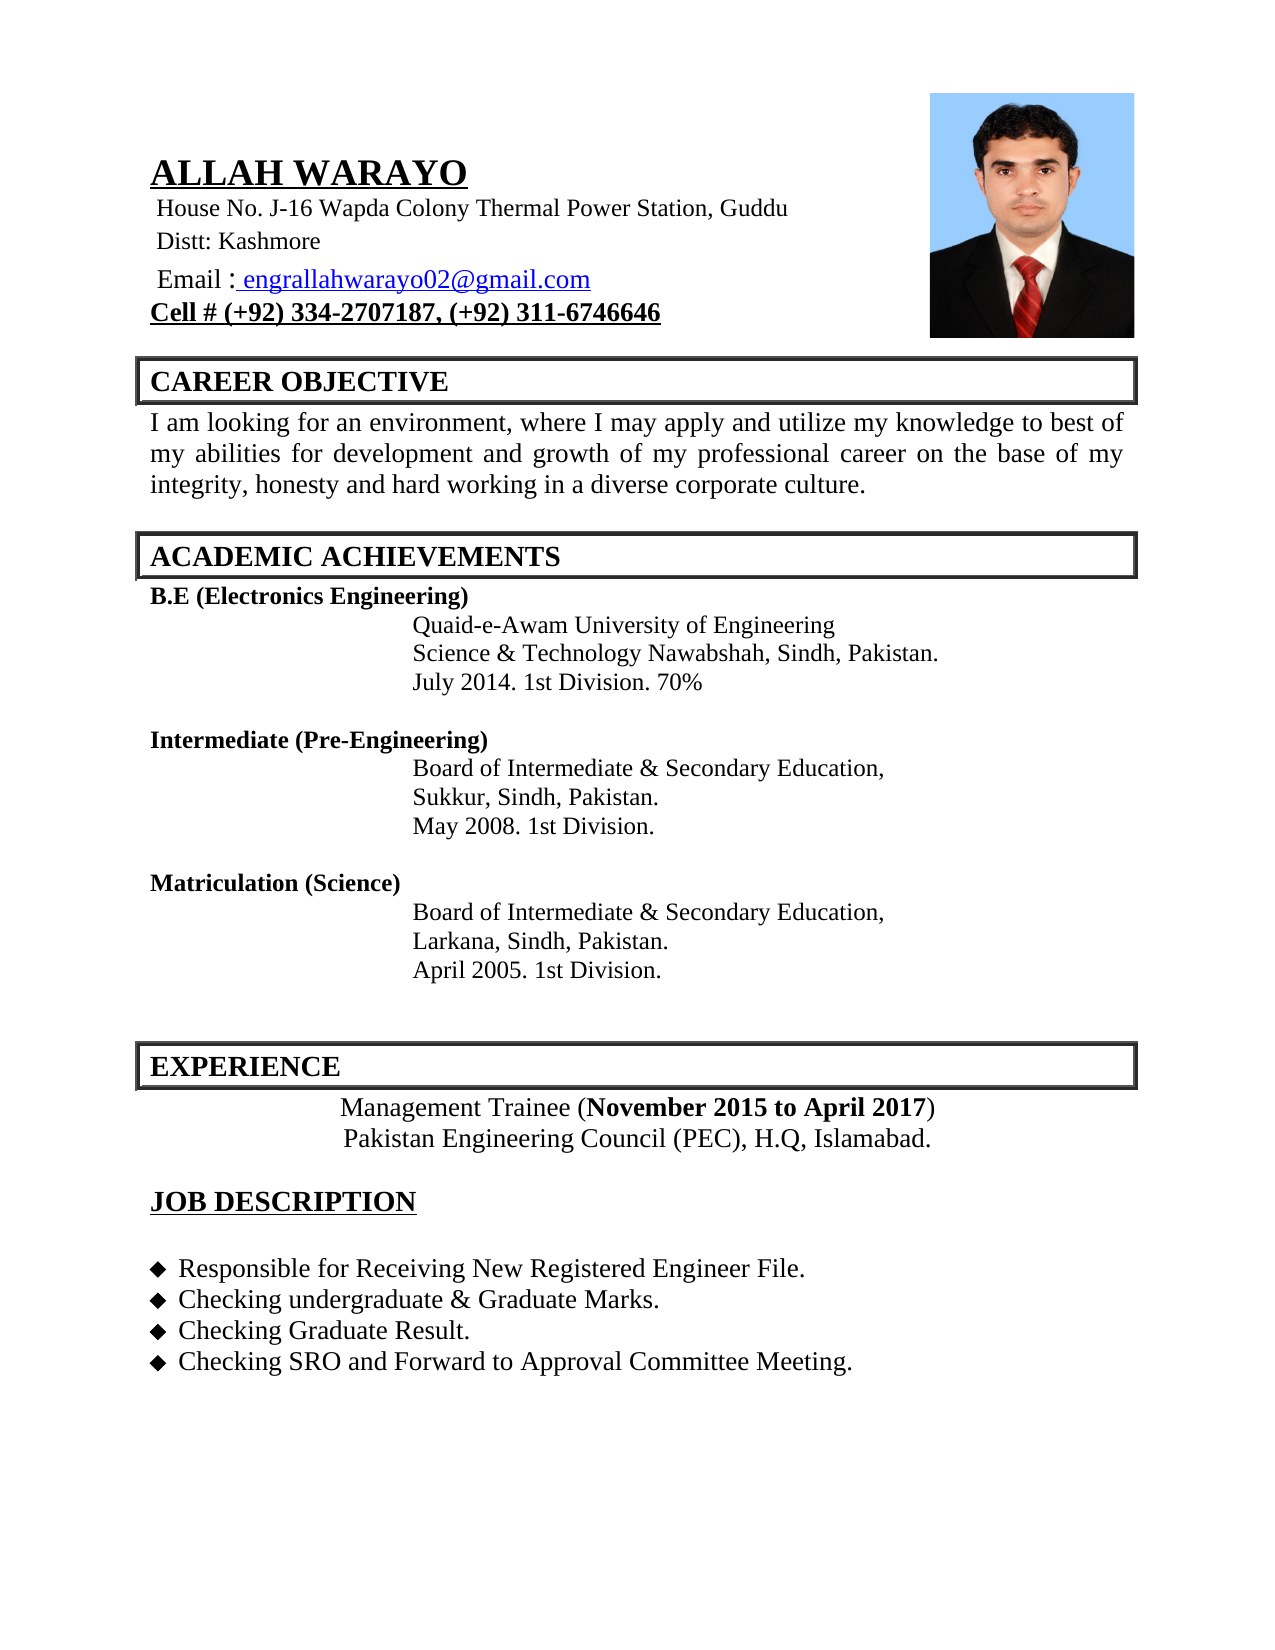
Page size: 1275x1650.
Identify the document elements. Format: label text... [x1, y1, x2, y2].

text Board of Intermediate & Secondary Education, [150, 753, 1125, 782]
text EXPERIENCE [142, 1047, 1133, 1085]
picture [929, 93, 1135, 338]
text B.E (Electronics Engineering) [150, 581, 1125, 610]
text Science & Technology Nawabshah, Sindh, Pakistan. [150, 638, 1125, 667]
text I am looking for an environment, where I may apply and utilize my knowledge to best of my abilities for development and growth of my professional career on the base of my integrity, honesty and hard working in a diverse corporate culture. [150, 406, 1125, 499]
list Responsible for Receiving New Registered Engineer File. [150, 1252, 1125, 1283]
text ACADEMIC ACHIEVEMENTS [142, 537, 1133, 575]
text CAREER OBJECTIVE [142, 362, 1133, 400]
text Matriculation (Science) [150, 868, 1125, 897]
text Email : engrallahwarayo02@gmail.com [150, 259, 1125, 296]
text JOB DESCRIPTION [150, 1184, 1125, 1218]
list Checking SRO and Forward to Approval Committee Meeting. [150, 1345, 1125, 1377]
text Distt: Kashmore [150, 226, 1125, 255]
text July 2014. 1st Division. 70% [150, 667, 1125, 696]
list Checking Graduate Result. [150, 1314, 1125, 1345]
text Cell # (+92) 334-2707187, (+92) 311-6746646 [150, 296, 1125, 327]
text House No. J-16 Wapda Colony Thermal Power Station, Guddu [150, 193, 1125, 222]
text Quaid-e-Awam University of Engineering [150, 610, 1125, 638]
text Intermediate (Pre-Engineering) [150, 725, 1125, 753]
text Pakistan Engineering Council (PEC), H.Q, Islamabad. [150, 1122, 1125, 1153]
text ALLAH WARAYO [150, 150, 1125, 193]
text Board of Intermediate & Secondary Education, [150, 897, 1125, 926]
text April 2005. 1st Division. [150, 955, 1125, 983]
text Larkana, Sindh, Pakistan. [150, 926, 1125, 955]
text Sukkur, Sindh, Pakistan. [150, 782, 1125, 811]
text May 2008. 1st Division. [150, 811, 1125, 840]
text Management Trainee (November 2015 to April 2017) [150, 1091, 1125, 1122]
list Checking undergraduate & Graduate Marks. [150, 1283, 1125, 1314]
